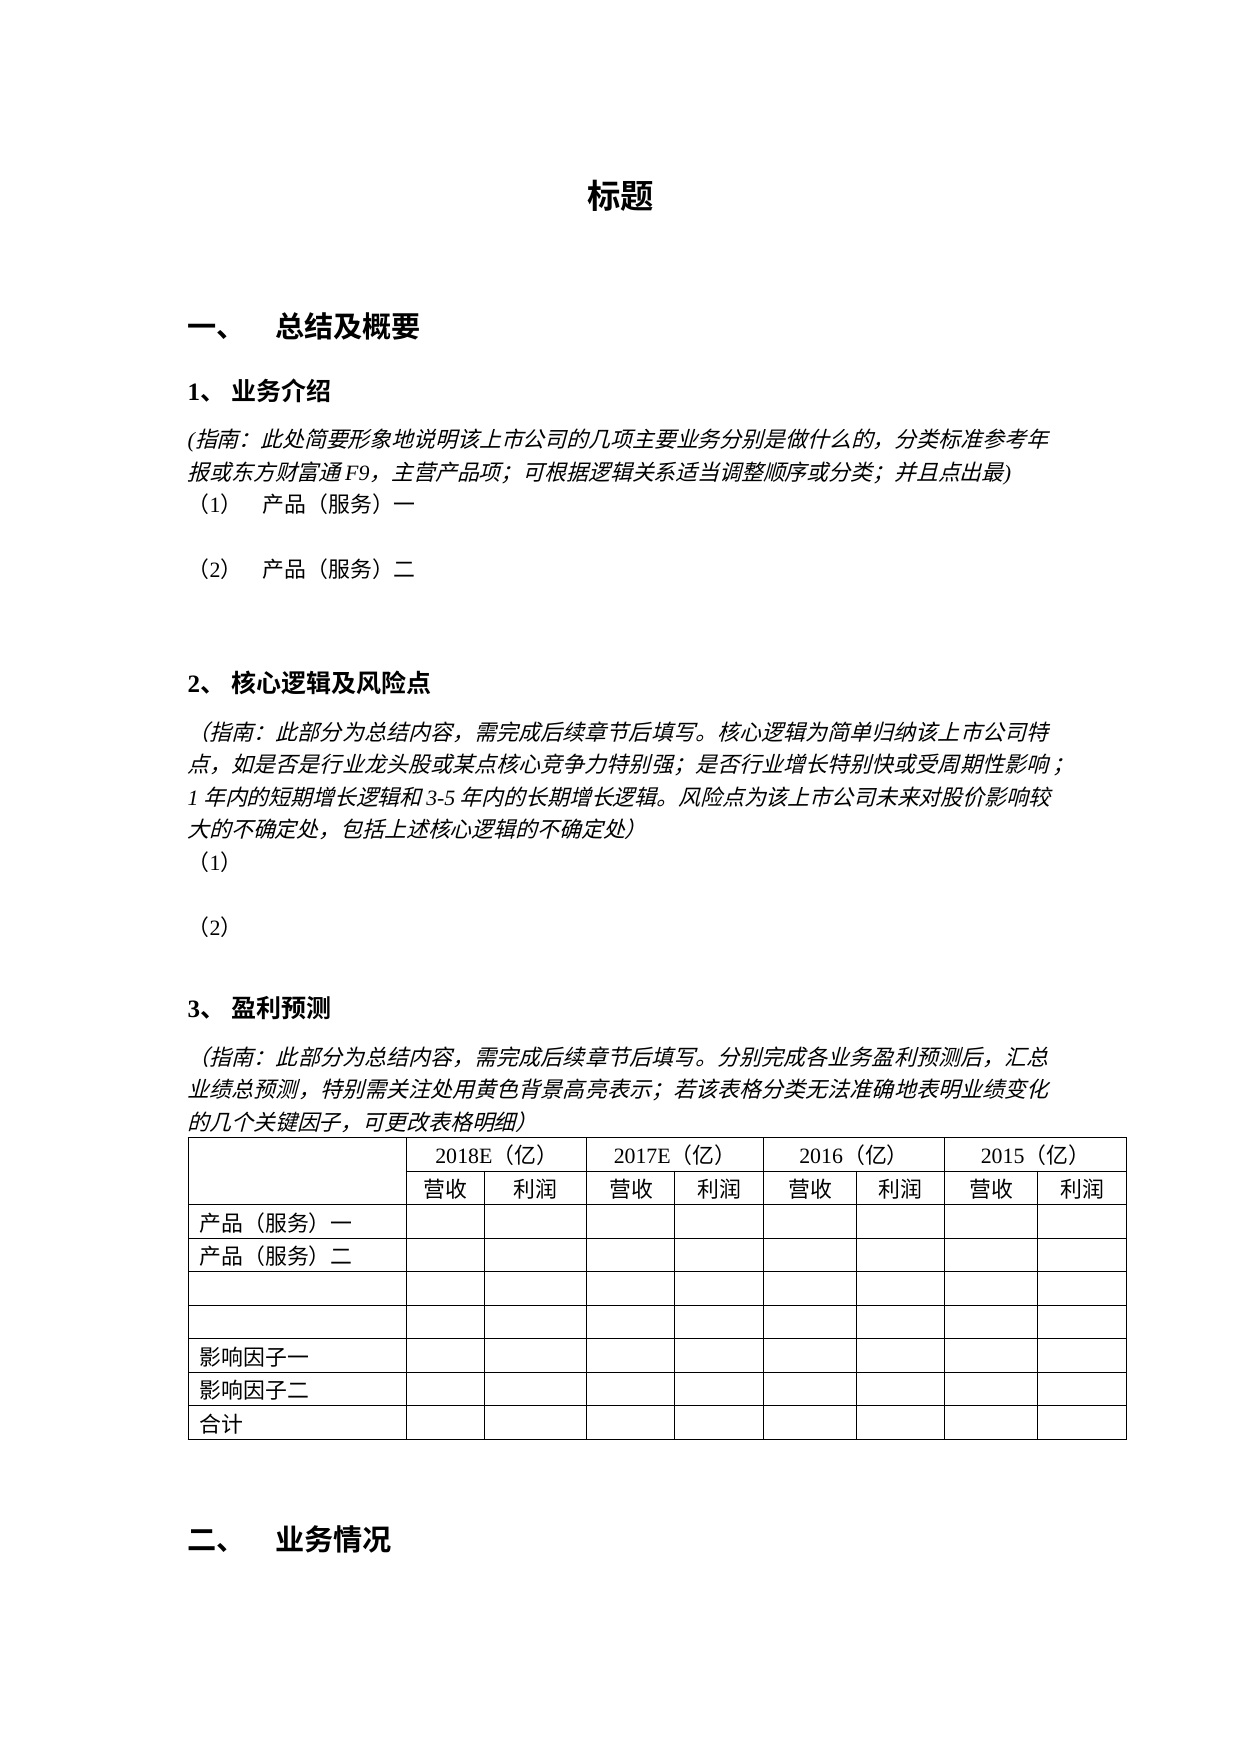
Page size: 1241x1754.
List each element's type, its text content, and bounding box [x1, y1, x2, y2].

table_cell 营收 [945, 1172, 1037, 1204]
table_cell [764, 1373, 856, 1405]
table_cell 影响因子二 [189, 1373, 406, 1405]
table_cell [1038, 1339, 1126, 1372]
table_cell 利润 [1038, 1172, 1126, 1204]
text 标题 [187, 162, 1053, 227]
table_cell [407, 1306, 484, 1338]
table_cell [675, 1373, 763, 1405]
table_cell [675, 1272, 763, 1305]
table_cell [407, 1406, 484, 1439]
list 产品（服务）一 [187, 487, 1053, 519]
table_cell [407, 1205, 484, 1238]
table_cell [587, 1205, 674, 1238]
table_cell [857, 1239, 944, 1271]
table_cell 产品（服务）二 [189, 1239, 406, 1271]
table_cell [587, 1272, 674, 1305]
table_cell [485, 1306, 586, 1338]
table_cell [764, 1406, 856, 1439]
table_cell [945, 1205, 1037, 1238]
table_cell [485, 1272, 586, 1305]
table_cell [485, 1373, 586, 1405]
table_cell 利润 [675, 1172, 763, 1204]
table_cell [675, 1306, 763, 1338]
table_cell [587, 1239, 674, 1271]
table_cell [587, 1406, 674, 1439]
table_cell 营收 [587, 1172, 674, 1204]
table_cell [1038, 1373, 1126, 1405]
table_cell [764, 1339, 856, 1372]
table_cell [945, 1272, 1037, 1305]
table_cell [1038, 1239, 1126, 1271]
table_cell 合计 [189, 1406, 406, 1439]
table_cell [1038, 1406, 1126, 1439]
table_cell [587, 1306, 674, 1338]
table_header [189, 1138, 406, 1204]
table_cell [857, 1373, 944, 1405]
table_cell [764, 1205, 856, 1238]
table_cell [857, 1306, 944, 1338]
table_cell [407, 1373, 484, 1405]
table_cell [857, 1406, 944, 1439]
table_header 2018E（亿） [407, 1138, 586, 1171]
table_cell [1038, 1205, 1126, 1238]
table_header 2017E（亿） [587, 1138, 763, 1171]
table_cell [857, 1205, 944, 1238]
table_cell [857, 1272, 944, 1305]
table_cell 营收 [764, 1172, 856, 1204]
table_cell [1038, 1272, 1126, 1305]
table_cell 利润 [857, 1172, 944, 1204]
table_cell 营收 [407, 1172, 484, 1204]
table_cell [587, 1373, 674, 1405]
table_cell 利润 [485, 1172, 586, 1204]
table_cell [675, 1239, 763, 1271]
table_cell [945, 1339, 1037, 1372]
table_cell [945, 1406, 1037, 1439]
table_cell [764, 1239, 856, 1271]
table_cell [485, 1339, 586, 1372]
table_cell [675, 1205, 763, 1238]
table_cell [1038, 1306, 1126, 1338]
list 盈利预测 [187, 974, 1053, 1039]
table_cell [407, 1272, 484, 1305]
table_cell [764, 1272, 856, 1305]
list 核心逻辑及风险点 [187, 649, 1053, 714]
text （指南：此部分为总结内容，需完成后续章节后填写。核心逻辑为简单归纳该上市公司特点，如是否是行业龙头股或某点核心竞争力特别强；是否行业增长特别快或受周期性影响；1年内的短期增长逻辑和3-5年内的长期增长逻辑。风险点为该上市公司未来对股价影响较大的不确定处，包括上述核心逻辑的不确定处） [187, 714, 1053, 844]
table_cell 影响因子一 [189, 1339, 406, 1372]
table_cell [945, 1306, 1037, 1338]
table_cell [407, 1239, 484, 1271]
table_cell 产品（服务）一 [189, 1205, 406, 1238]
text (指南：此处简要形象地说明该上市公司的几项主要业务分别是做什么的，分类标准参考年报或东方财富通F9，主营产品项；可根据逻辑关系适当调整顺序或分类；并且点出最) [187, 422, 1053, 487]
list 业务情况 [187, 1505, 1053, 1570]
table_cell [485, 1239, 586, 1271]
table_cell [764, 1306, 856, 1338]
list 业务介绍 [187, 357, 1053, 422]
table_header 2016（亿） [764, 1138, 944, 1171]
table_cell [189, 1272, 406, 1305]
table_cell [407, 1339, 484, 1372]
table_cell [587, 1339, 674, 1372]
table_header 2015（亿） [945, 1138, 1126, 1171]
table_cell [189, 1306, 406, 1338]
list 产品（服务）二 [187, 552, 1053, 584]
table_cell [675, 1339, 763, 1372]
table_cell [485, 1406, 586, 1439]
table_cell [945, 1239, 1037, 1271]
table_cell [945, 1373, 1037, 1405]
table_cell [675, 1406, 763, 1439]
list 总结及概要 [187, 292, 1053, 357]
text （指南：此部分为总结内容，需完成后续章节后填写。分别完成各业务盈利预测后，汇总业绩总预测，特别需关注处用黄色背景高亮表示；若该表格分类无法准确地表明业绩变化的几个关键因子，可更改表格明细） [187, 1039, 1053, 1137]
table_cell [857, 1339, 944, 1372]
table_cell [485, 1205, 586, 1238]
